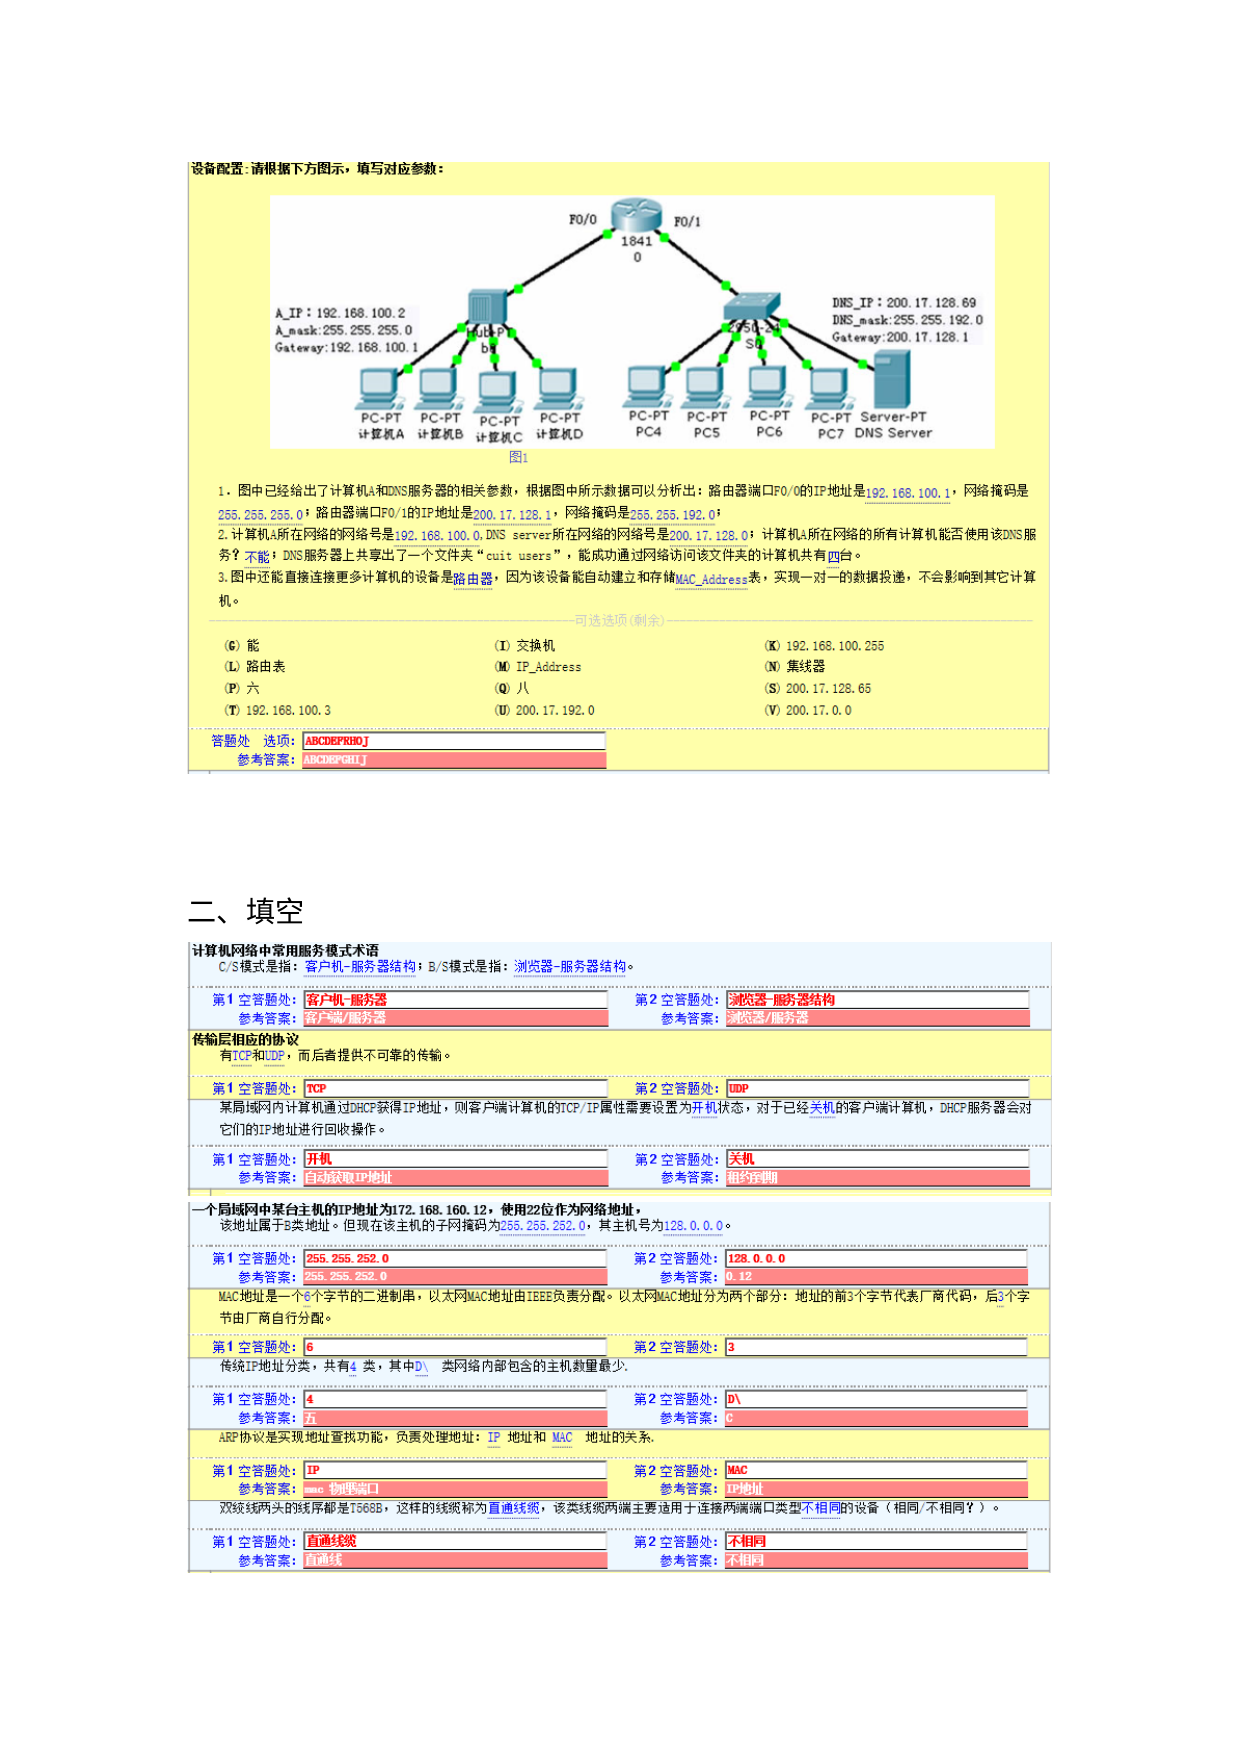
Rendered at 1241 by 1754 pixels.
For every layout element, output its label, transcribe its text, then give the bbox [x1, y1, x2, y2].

picture [187, 942, 1052, 1196]
list 填空 [187, 877, 1053, 942]
picture [187, 162, 1052, 774]
picture [187, 1202, 1052, 1573]
